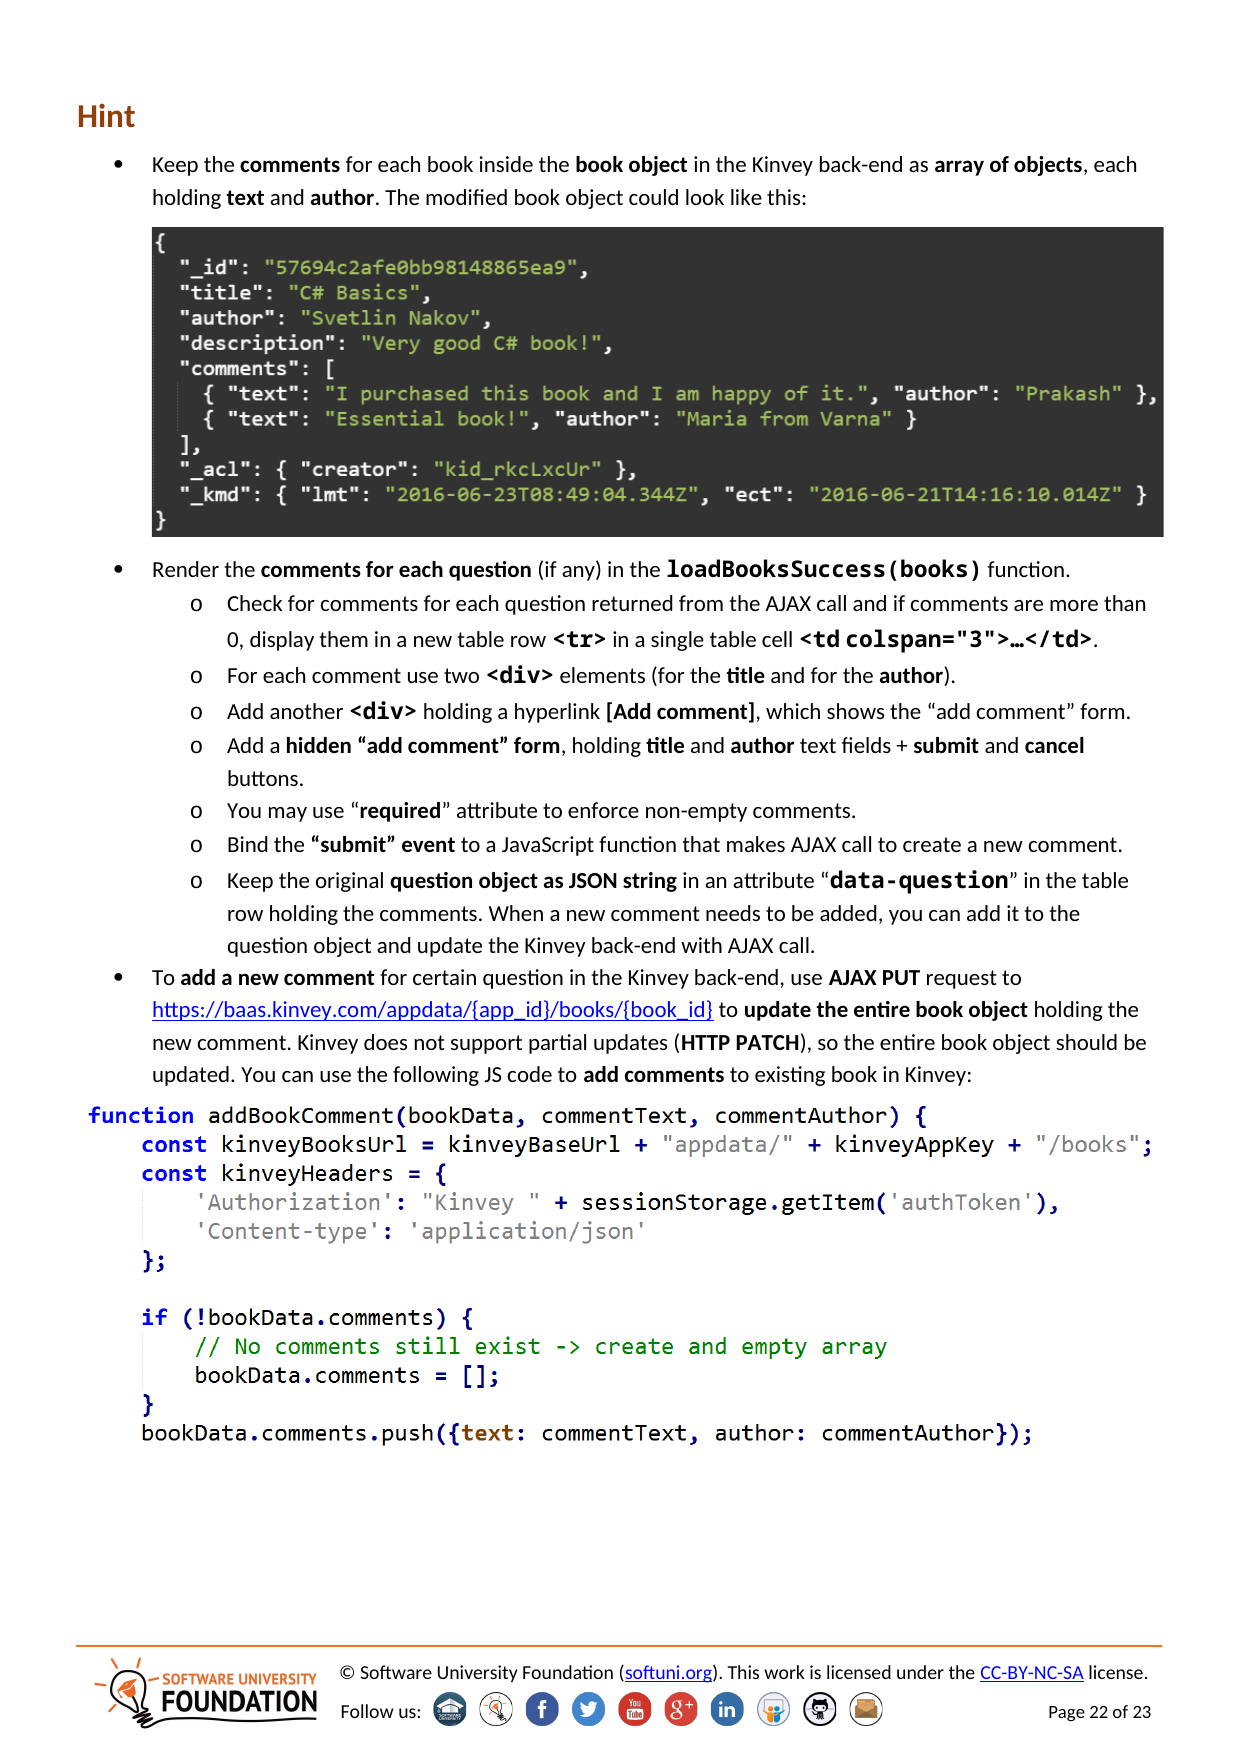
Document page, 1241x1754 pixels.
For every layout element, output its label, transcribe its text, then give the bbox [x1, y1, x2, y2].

list To add a new comment for certain question in the Kinvey back-end, use AJAX PUT request to https://baas.kinvey.com/appdata/{app_id}/books/{book_id} to update the entire book object holding the new comment. Kinvey does not support partial updates (HTTP PATCH), so the entire book object should be updated. You can use the following JS code to add comments to existing book in Kinvey: [114, 963, 1163, 1088]
list Render the comments for each question (if any) in the loadBooksSuccess(books) function. [114, 553, 1163, 584]
list Add a hidden “add comment” form, holding title and author text fields + submit and cancel buttons. [189, 731, 1163, 792]
subtitle Hint [77, 95, 1163, 136]
picture [572, 1692, 605, 1726]
picture [803, 1692, 837, 1726]
picture [849, 1692, 883, 1726]
picture [93, 1656, 317, 1729]
picture [710, 1692, 744, 1726]
list For each comment use two <div> elements (for the title and for the author). [189, 659, 1163, 690]
picture [151, 227, 1164, 537]
picture [664, 1692, 698, 1726]
list Add another <div> holding a hyperlink [Add comment], which shows the “add comment” form. [189, 695, 1163, 726]
picture [757, 1692, 790, 1726]
list Keep the comments for each book inside the book object in the Kinvey back-end as array of objects, each holding text and author. The modified book object could look like this: [114, 151, 1163, 211]
picture [618, 1692, 652, 1726]
list Check for comments for each question returned from the AJAX call and if comments are more than 0, display them in a new table row <tr> in a single table cell <td colspan="3">…</td>. [189, 589, 1163, 654]
picture [525, 1692, 559, 1726]
picture [88, 1104, 1152, 1448]
list Bind the “submit” event to a JavaScript function that makes AJAX call to create a new comment. [189, 830, 1163, 859]
list You may use “required” attribute to enforce non-empty comments. [189, 796, 1163, 826]
picture [433, 1692, 467, 1726]
picture [479, 1692, 513, 1726]
list Keep the original question object as JSON string in an attribute “data-question” in the table row holding the comments. When a new comment needs to be added, you can add it to the question object and update the Kinvey back-end with AJAX call. [189, 863, 1163, 959]
